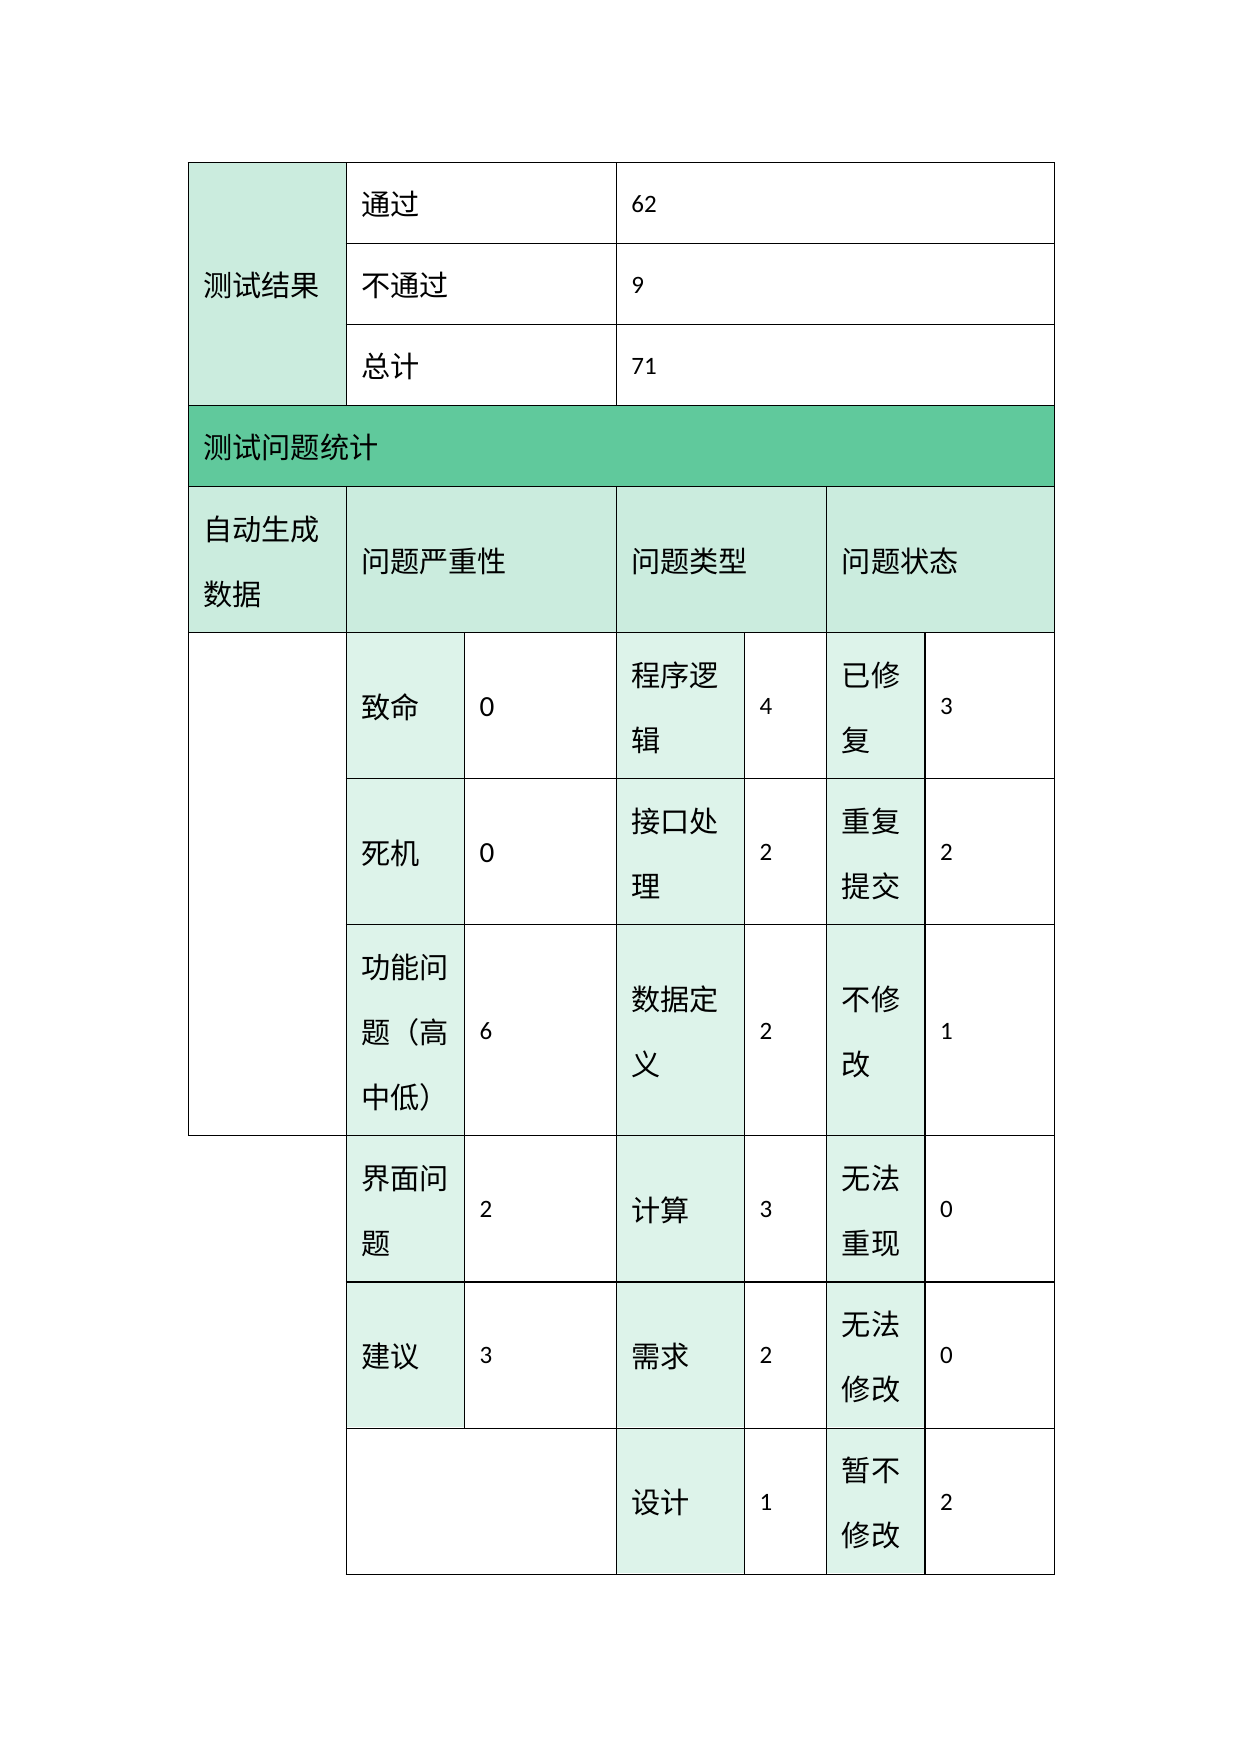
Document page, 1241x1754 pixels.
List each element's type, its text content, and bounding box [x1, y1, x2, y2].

table_cell [189, 633, 346, 1135]
table_cell 不修改 [827, 925, 924, 1135]
table_cell 重复提交 [827, 779, 924, 924]
table_cell 2 [745, 1283, 826, 1427]
table_cell 问题状态 [827, 487, 1054, 632]
table_cell 需求 [617, 1283, 744, 1427]
table_cell [347, 1429, 616, 1573]
table_cell 1 [926, 925, 1054, 1135]
table_cell 问题类型 [617, 487, 826, 632]
table_cell 6 [465, 925, 616, 1135]
table_cell 无法修改 [827, 1283, 924, 1427]
table_cell 1 [745, 1429, 826, 1573]
table_cell 不通过 [347, 244, 616, 324]
table_cell 无法重现 [827, 1136, 924, 1281]
table_cell 暂不修改 [827, 1429, 924, 1573]
table_cell 3 [745, 1136, 826, 1281]
table_cell 已修复 [827, 633, 924, 778]
table_cell 计算 [617, 1136, 744, 1281]
table_cell 4 [745, 633, 826, 778]
table_cell 62 [617, 163, 1054, 243]
table_cell 71 [617, 325, 1054, 405]
table_cell 致命 [347, 633, 464, 778]
table_cell 0 [926, 1283, 1054, 1427]
table_cell 2 [745, 779, 826, 924]
table_cell 设计 [617, 1429, 744, 1573]
table_cell 3 [926, 633, 1054, 778]
table_cell 死机 [347, 779, 464, 924]
table_cell 功能问题（高中低） [347, 925, 464, 1135]
table_cell 通过 [347, 163, 616, 243]
table_cell 测试问题统计 [189, 406, 1054, 486]
table_cell 数据定义 [617, 925, 744, 1135]
table_cell 2 [926, 1429, 1054, 1573]
table_cell 问题严重性 [347, 487, 616, 632]
table_cell 测试结果 [189, 163, 346, 405]
table_cell 2 [465, 1136, 616, 1281]
table_cell 9 [617, 244, 1054, 324]
table_cell 接口处理 [617, 779, 744, 924]
table_cell 0 [465, 633, 616, 778]
table_cell 0 [465, 779, 616, 924]
table_cell 程序逻辑 [617, 633, 744, 778]
table_cell 2 [745, 925, 826, 1135]
table_cell 3 [465, 1283, 616, 1427]
table_cell 2 [926, 779, 1054, 924]
table_cell 总计 [347, 325, 616, 405]
table_cell 建议 [347, 1283, 464, 1427]
table_cell 界面问题 [347, 1136, 464, 1281]
table_cell 0 [926, 1136, 1054, 1281]
table_cell 自动生成数据 [189, 487, 346, 632]
